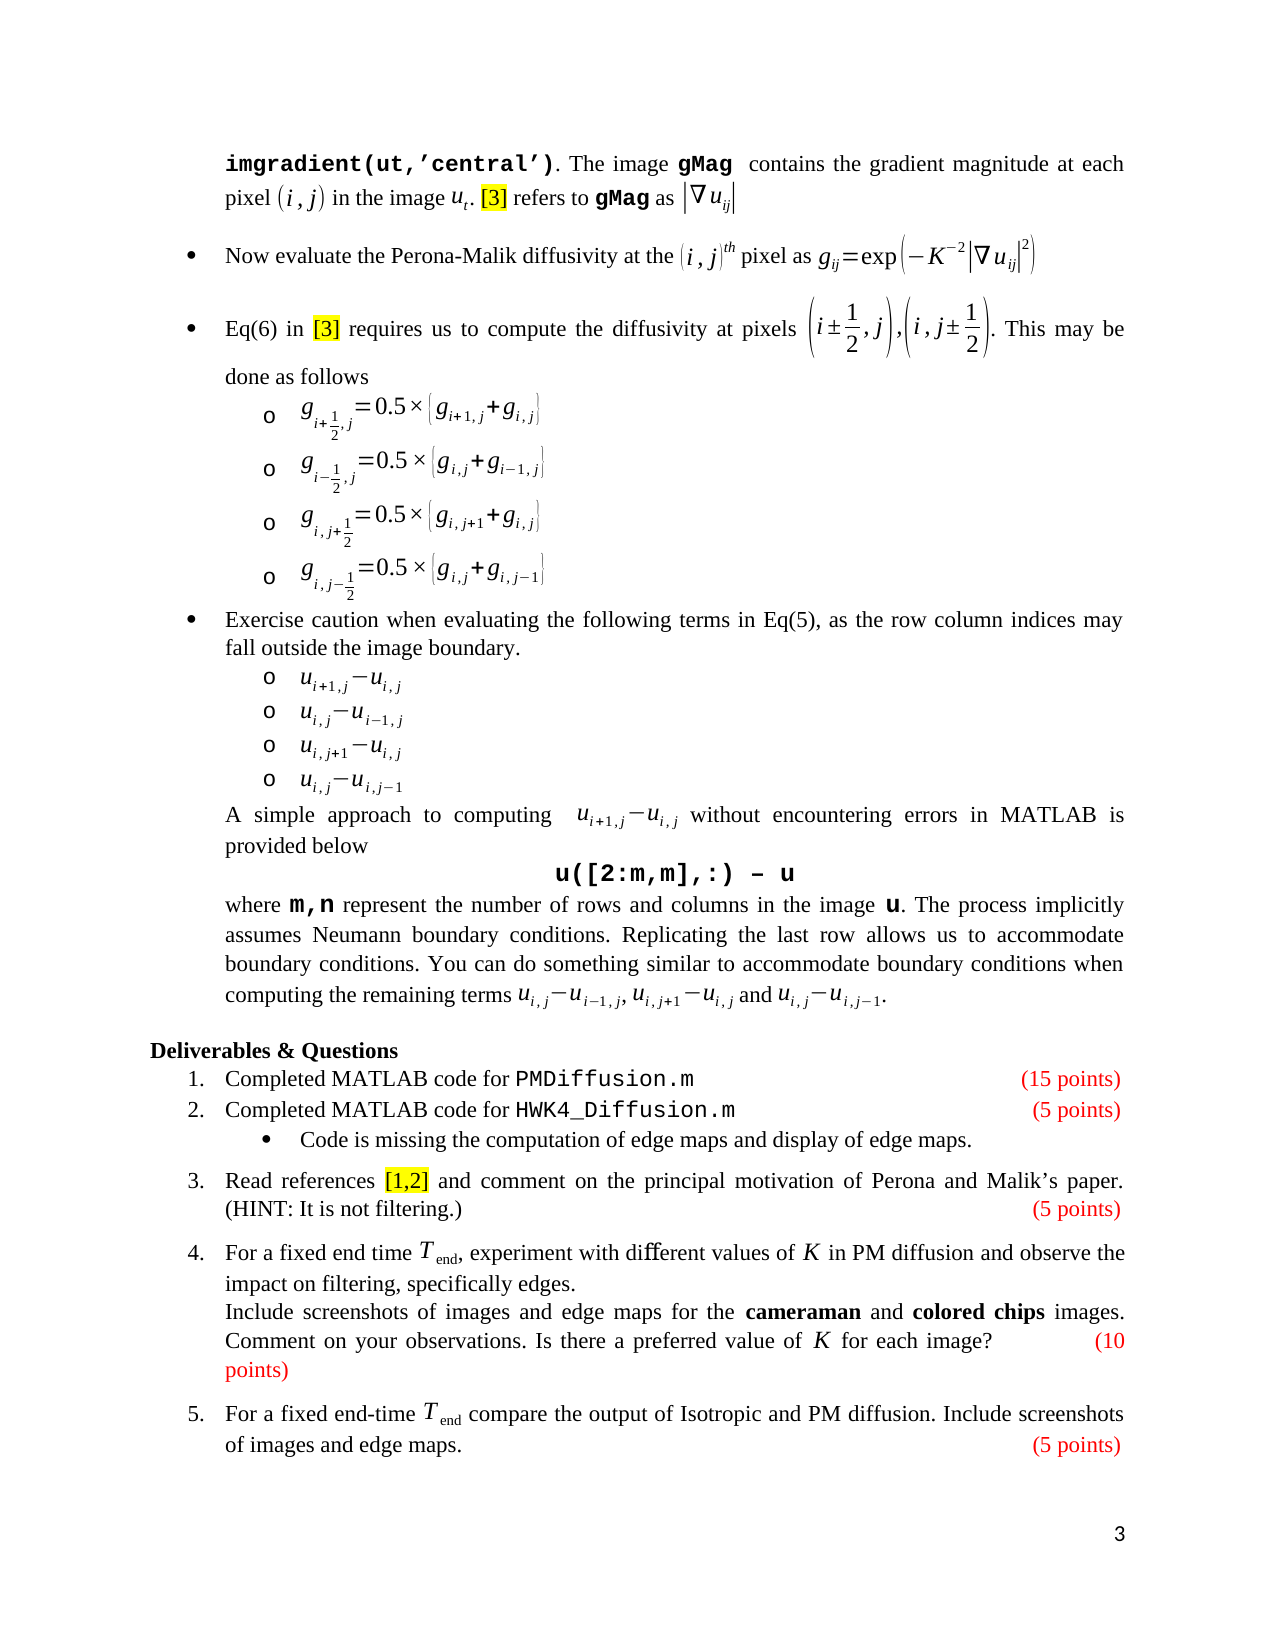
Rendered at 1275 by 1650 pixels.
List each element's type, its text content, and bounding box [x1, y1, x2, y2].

list Exercise caution when evaluating the following terms in Eq(5), as the row column indices may fall outside the image boundary. [187, 606, 1125, 661]
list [187, 150, 1125, 215]
list Completed MATLAB code for HWK4_Diffusion.m (5 points) [187, 1096, 1125, 1124]
list Eq(6) in [3] requires us to compute the diffusivity at pixels . This may be done as follows [187, 296, 1125, 389]
list Now evaluate the Perona-Malik diffusivity at the pixel as [187, 234, 1125, 277]
list For a fixed end time , experiment with diﬀerent values of in PM diffusion and observe the impact on filtering, specifically edges. [187, 1236, 1125, 1296]
list where m,n represent the number of rows and columns in the image u. The process implicitly assumes Neumann boundary conditions. Replicating the last row allows us to accommodate boundary conditions. You can do something similar to accommodate boundary conditions when computing the remaining terms , and . [225, 891, 1125, 1010]
list u([2:m,m],:) – u [225, 860, 1125, 888]
text Deliverables & Questions [150, 1037, 1125, 1063]
list Include screenshots of images and edge maps for the cameraman and colored chips images. Comment on your observations. Is there a preferred value of for each image? (10 points) [225, 1298, 1125, 1383]
list Completed MATLAB code for PMDiffusion.m (15 points) [187, 1065, 1125, 1093]
list Code is missing the computation of edge maps and display of edge maps. [262, 1126, 1125, 1152]
list A simple approach to computing without encountering errors in MATLAB is provided below [225, 798, 1125, 858]
list For a fixed end-time compare the output of Isotropic and PM diffusion. Include screenshots of images and edge maps. (5 points) [187, 1397, 1125, 1457]
list Read references [1,2] and comment on the principal motivation of Perona and Malik’s paper. (HINT: It is not filtering.) (5 points) [187, 1167, 1125, 1222]
